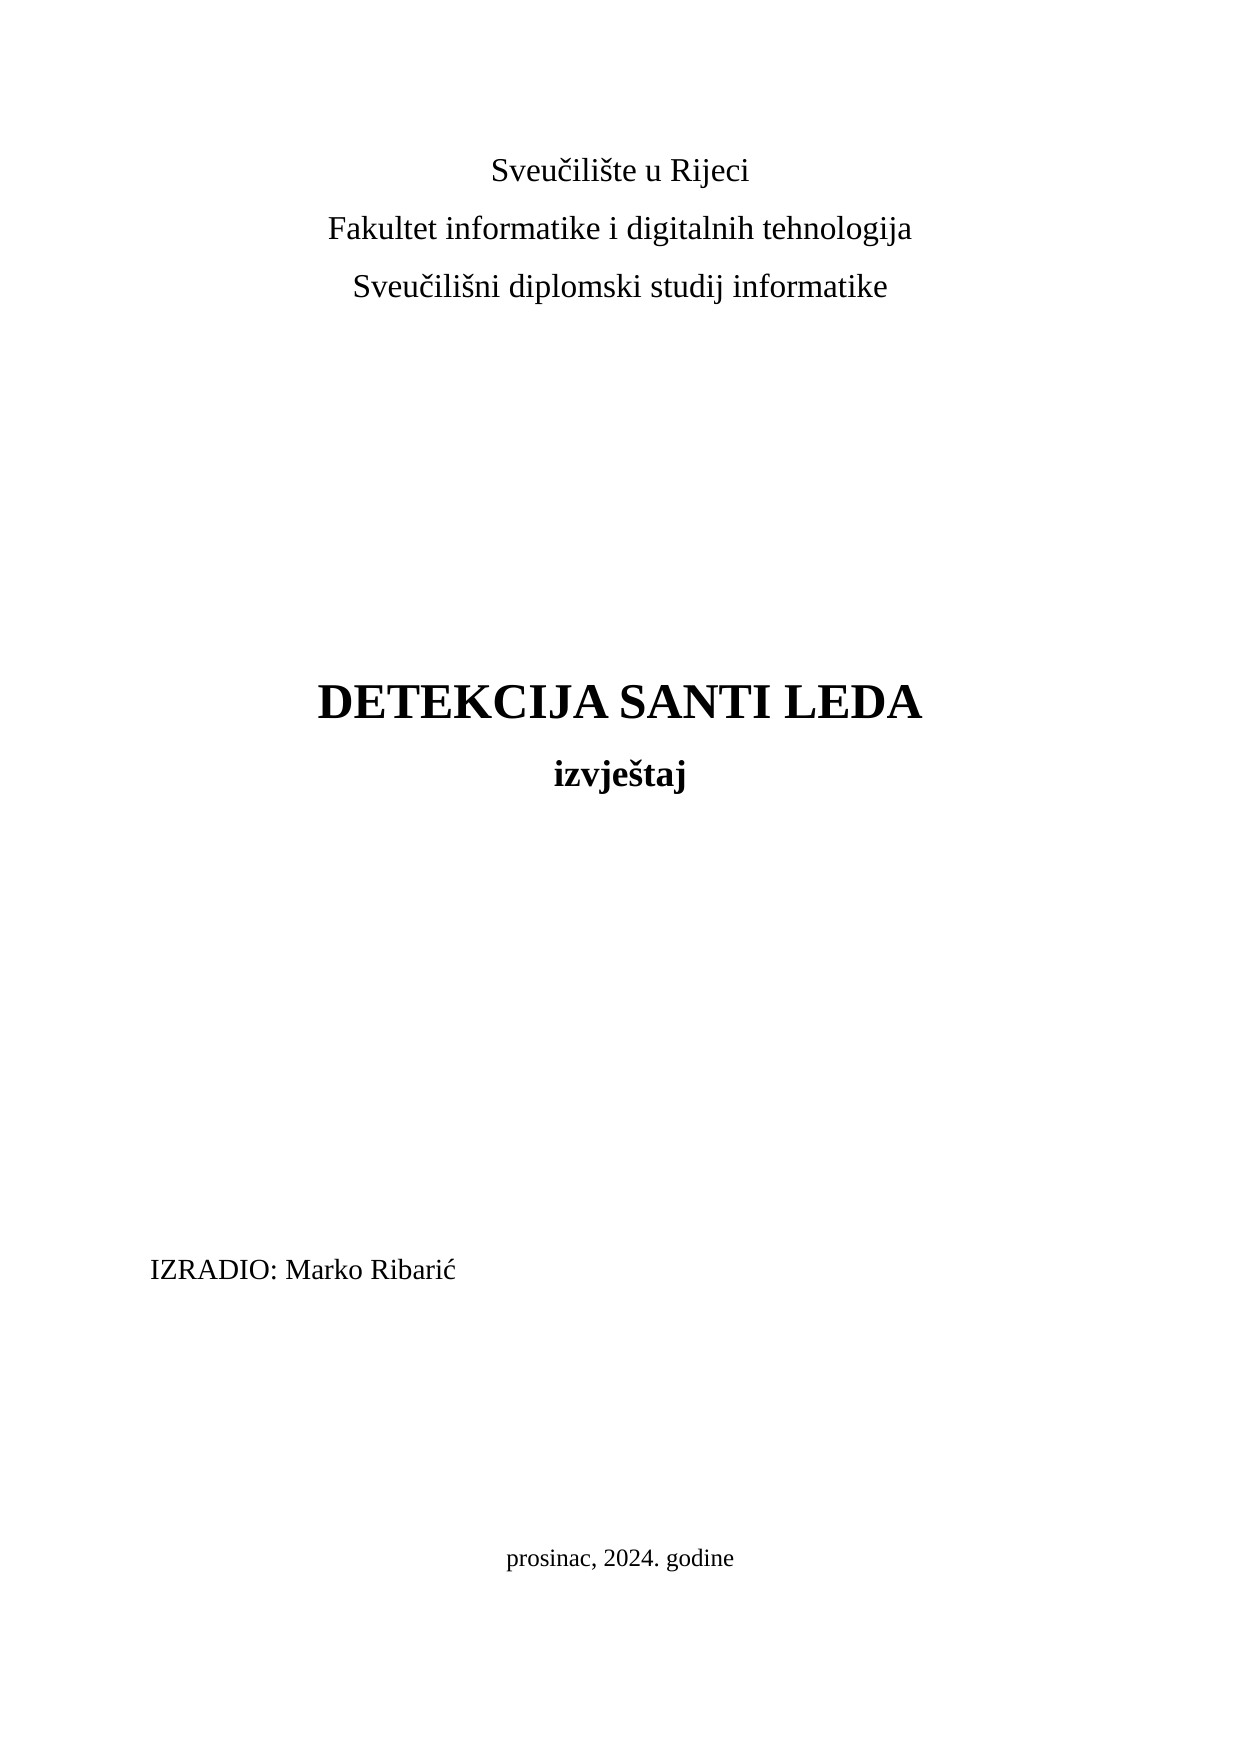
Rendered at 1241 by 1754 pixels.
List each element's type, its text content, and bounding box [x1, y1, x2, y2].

text DETEKCIJA SANTI LEDA [150, 672, 1090, 730]
text Sveučilišni diplomski studij informatike [150, 266, 1090, 304]
text Sveučilište u Rijeci [150, 150, 1090, 188]
text izvještaj [150, 751, 1090, 794]
text prosinac, 2024. godine [150, 1543, 1090, 1572]
text Fakultet informatike i digitalnih tehnologija [150, 208, 1090, 246]
text IZRADIO: Marko Ribarić [150, 1252, 1090, 1286]
